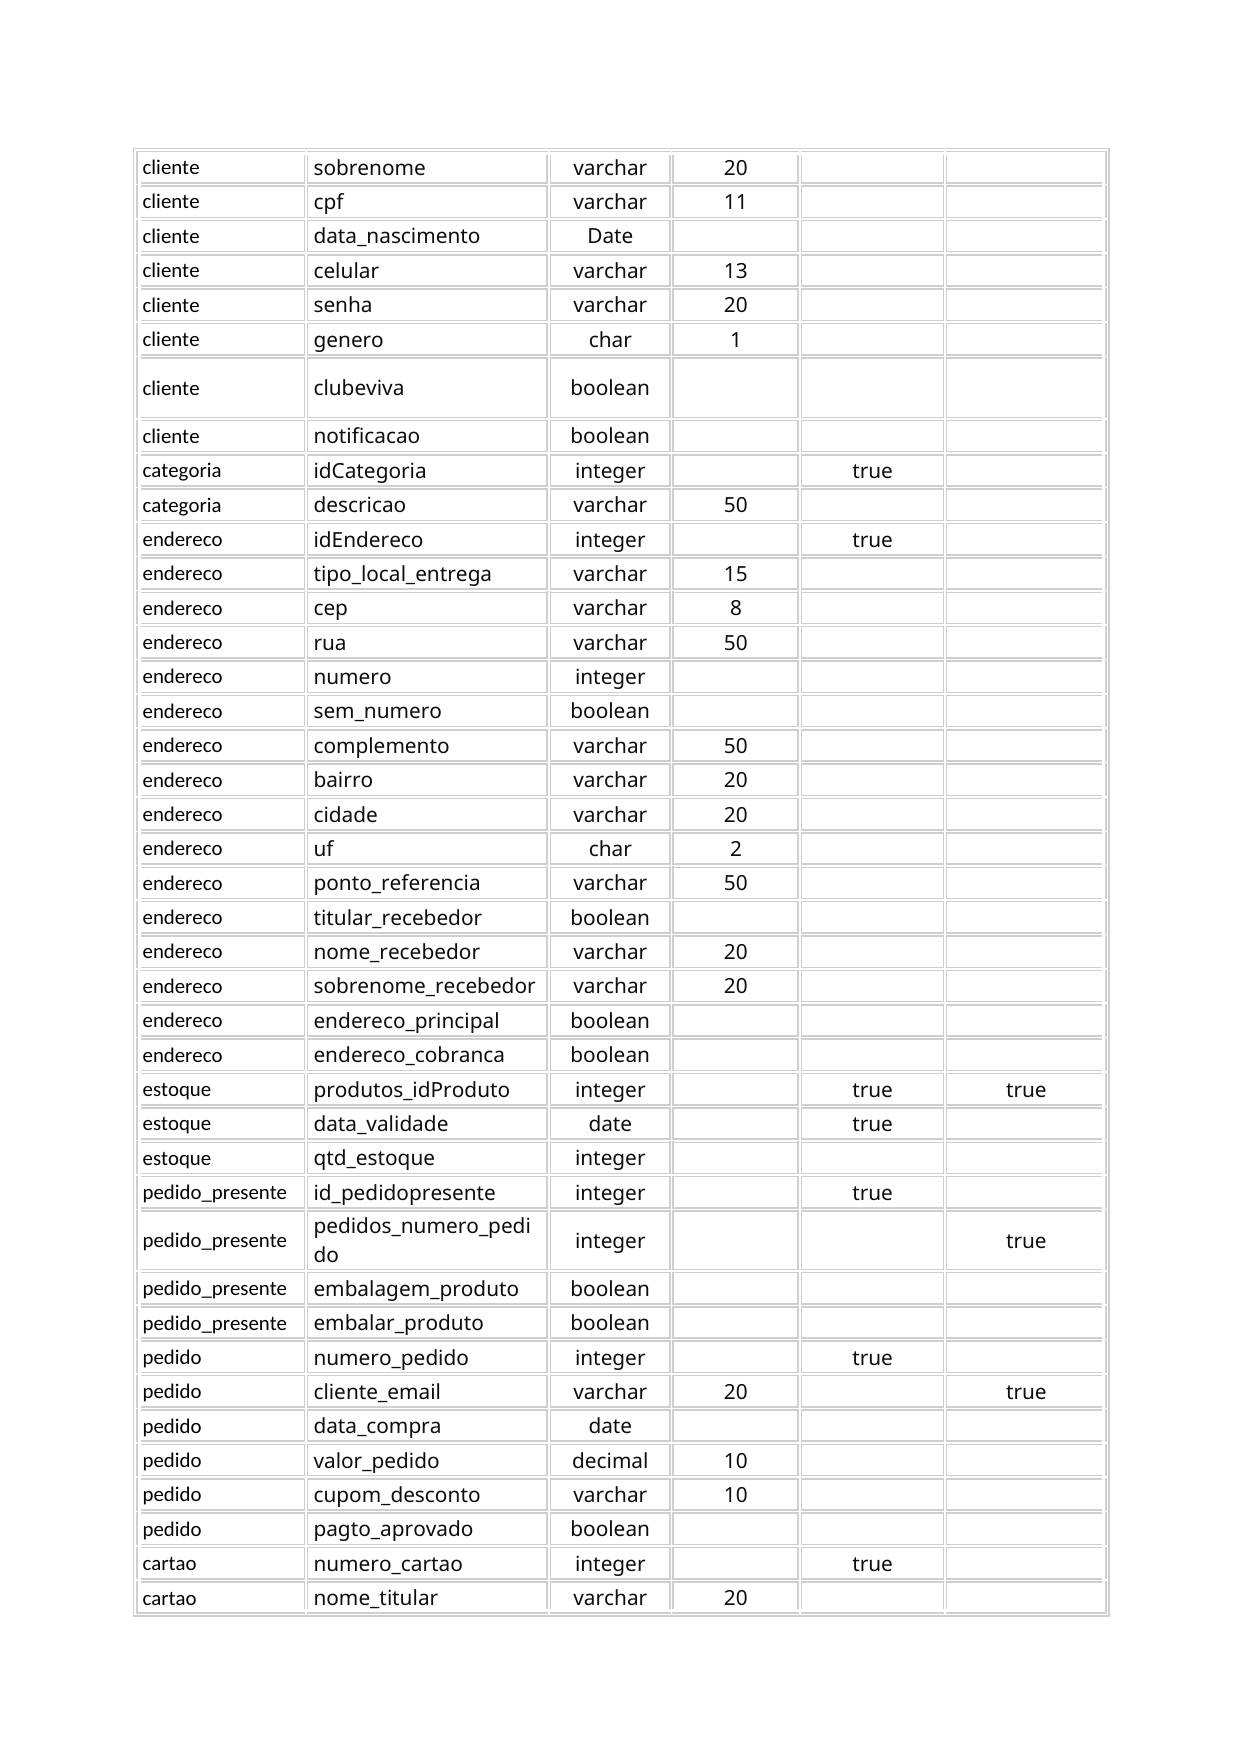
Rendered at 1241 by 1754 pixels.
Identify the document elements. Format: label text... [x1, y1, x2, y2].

table_cell numero_pedido [308, 1342, 546, 1372]
table_cell endereco_cobranca [308, 1040, 546, 1069]
table_cell [802, 1006, 943, 1035]
table_cell bairro [308, 765, 546, 794]
table_cell [802, 971, 943, 1001]
table_cell boolean [551, 1040, 669, 1069]
table_cell estoque [135, 1070, 306, 1104]
table_cell 20 [671, 1578, 800, 1612]
table_cell [802, 902, 943, 932]
table_cell [802, 1040, 943, 1069]
table_cell 20 [674, 290, 797, 319]
table_cell embalar_produto [308, 1308, 546, 1337]
table_cell 11 [674, 187, 797, 216]
table_cell pedido_presente [135, 1269, 306, 1303]
table_cell nome_recebedor [308, 937, 546, 966]
table_cell 10 [674, 1480, 797, 1509]
table_cell [945, 932, 1107, 966]
table_cell categoria [135, 451, 306, 485]
table_cell [674, 1006, 797, 1035]
table_cell varchar [551, 627, 669, 657]
table_cell [674, 902, 797, 932]
table_cell 2 [674, 834, 797, 863]
table_cell [802, 1212, 943, 1268]
table_cell [802, 1480, 943, 1509]
table_cell boolean [551, 696, 669, 726]
table_cell titular_recebedor [308, 902, 546, 932]
table_cell varchar [551, 593, 669, 623]
table_cell boolean [551, 1273, 669, 1303]
table_cell endereco [135, 932, 306, 966]
table_cell endereco [135, 795, 306, 829]
table_cell [945, 485, 1107, 519]
table_cell pedido_presente [135, 1303, 306, 1337]
table_cell [945, 320, 1107, 354]
table_cell [802, 490, 943, 519]
table_cell pagto_aprovado [308, 1514, 546, 1543]
table_cell [945, 726, 1107, 760]
table_cell [802, 359, 943, 416]
table_cell [802, 1143, 943, 1173]
table_cell [802, 187, 943, 216]
table_cell [674, 696, 797, 726]
table_cell estoque [135, 1138, 306, 1173]
table_cell endereco [135, 554, 306, 588]
table_cell [945, 451, 1107, 485]
table_cell 15 [674, 559, 797, 588]
table_cell tipo_local_entrega [308, 559, 546, 588]
table_cell categoria [135, 485, 306, 519]
table_cell 50 [674, 490, 797, 519]
table_cell [802, 731, 943, 760]
table_cell boolean [551, 421, 669, 451]
table_cell endereco [135, 966, 306, 1001]
table_cell [945, 1406, 1107, 1440]
table_cell [674, 1342, 797, 1372]
table_cell [674, 524, 797, 554]
table_cell rua [308, 627, 546, 657]
table_cell [945, 554, 1107, 588]
table_cell [674, 1074, 797, 1104]
table_cell varchar [551, 490, 669, 519]
table_cell [945, 1269, 1107, 1303]
table_cell true [945, 1070, 1107, 1104]
table_cell idCategoria [308, 456, 546, 485]
table_cell [674, 1514, 797, 1543]
table_cell data_compra [308, 1411, 546, 1440]
table_cell true [802, 1177, 943, 1207]
table_cell endereco [135, 588, 306, 623]
table_cell boolean [551, 902, 669, 932]
table_cell endereco [135, 1035, 306, 1069]
table_cell char [551, 834, 669, 863]
table_cell uf [308, 834, 546, 863]
table_cell decimal [551, 1445, 669, 1475]
table_cell genero [308, 324, 546, 354]
table_cell date [551, 1109, 669, 1138]
table_cell produtos_idProduto [308, 1074, 546, 1104]
table_cell cliente [135, 354, 306, 416]
table_cell varchar [551, 731, 669, 760]
table_cell [674, 421, 797, 451]
table_cell endereco [135, 691, 306, 726]
table_cell cliente [135, 149, 306, 182]
table_cell data_validade [308, 1109, 546, 1138]
table_cell 20 [674, 765, 797, 794]
table_cell varchar [551, 971, 669, 1001]
table_cell endereco [135, 520, 306, 554]
table_cell [945, 657, 1107, 691]
table_cell pedidos_numero_pedido [308, 1212, 546, 1268]
table_cell [802, 559, 943, 588]
table_cell cpf [308, 187, 546, 216]
table_cell ponto_referencia [308, 868, 546, 898]
table_cell 8 [674, 593, 797, 623]
table_cell Date [551, 221, 669, 251]
table_cell [674, 1548, 797, 1578]
table_cell cliente [135, 251, 306, 285]
table_cell pedido_presente [135, 1173, 306, 1207]
table_cell sobrenome [306, 149, 549, 182]
table_cell varchar [551, 765, 669, 794]
table_cell sobrenome_recebedor [308, 971, 546, 1001]
table_cell [802, 799, 943, 829]
table_cell [945, 898, 1107, 932]
table_cell boolean [551, 359, 669, 416]
table_cell qtd_estoque [308, 1143, 546, 1173]
table_cell [945, 1475, 1107, 1509]
table_cell pedido [135, 1509, 306, 1543]
table_cell [674, 1109, 797, 1138]
table_cell [945, 1509, 1107, 1543]
table_cell [802, 662, 943, 691]
table_cell endereco [135, 1001, 306, 1035]
table_cell 20 [674, 799, 797, 829]
table_cell [945, 520, 1107, 554]
table_cell [802, 221, 943, 251]
table_cell [674, 1143, 797, 1173]
table_cell 20 [674, 1376, 797, 1406]
table_cell endereco [135, 726, 306, 760]
table_cell 50 [674, 731, 797, 760]
table_cell 20 [671, 149, 800, 182]
table_cell [802, 1376, 943, 1406]
table_cell boolean [551, 1006, 669, 1035]
table_cell [945, 1035, 1107, 1069]
table_cell [945, 1138, 1107, 1173]
table_cell pedido [135, 1337, 306, 1372]
table_cell [945, 216, 1107, 251]
table_cell [945, 285, 1107, 319]
table_cell 50 [674, 627, 797, 657]
table_cell pedido [135, 1372, 306, 1406]
table_cell [674, 456, 797, 485]
table_cell endereco [135, 657, 306, 691]
table_cell cliente [135, 320, 306, 354]
table_cell [802, 1411, 943, 1440]
table_cell [945, 1337, 1107, 1372]
table_cell cliente [135, 182, 306, 216]
table_cell [945, 251, 1107, 285]
table_cell 1 [674, 324, 797, 354]
table_cell valor_pedido [308, 1445, 546, 1475]
table_cell [945, 691, 1107, 726]
table_cell data_nascimento [308, 221, 546, 251]
table_cell varchar [551, 1376, 669, 1406]
table_cell [802, 834, 943, 863]
table_cell sem_numero [308, 696, 546, 726]
table_cell [802, 627, 943, 657]
table_cell [802, 765, 943, 794]
table_cell [945, 623, 1107, 657]
table_cell [945, 760, 1107, 794]
table_cell date [551, 1411, 669, 1440]
table_cell 20 [674, 971, 797, 1001]
table_cell varchar [551, 187, 669, 216]
table_cell integer [551, 662, 669, 691]
table_cell notificacao [308, 421, 546, 451]
table_cell integer [551, 1212, 669, 1268]
table_cell boolean [551, 1308, 669, 1337]
table_cell complemento [308, 731, 546, 760]
table_cell [945, 1303, 1107, 1337]
table_cell celular [308, 256, 546, 285]
table_cell varchar [549, 152, 671, 182]
table_cell true [802, 1548, 943, 1578]
table_cell pedido [135, 1440, 306, 1475]
table_cell embalagem_produto [308, 1273, 546, 1303]
table_cell id_pedidopresente [308, 1177, 546, 1207]
table_cell endereco [135, 898, 306, 932]
table_cell integer [551, 1177, 669, 1207]
table_cell [674, 1411, 797, 1440]
table_cell [802, 593, 943, 623]
table_cell integer [551, 456, 669, 485]
table_cell idEndereco [308, 524, 546, 554]
table_cell [802, 421, 943, 451]
table_cell [945, 829, 1107, 863]
table_cell char [551, 324, 669, 354]
table_cell integer [551, 1074, 669, 1104]
table_cell true [945, 1372, 1107, 1406]
table_cell [802, 256, 943, 285]
table_cell true [802, 524, 943, 554]
table_cell endereco [135, 623, 306, 657]
table_cell cidade [308, 799, 546, 829]
table_cell [674, 1273, 797, 1303]
table_cell true [945, 1207, 1107, 1268]
table_cell integer [551, 1143, 669, 1173]
table_cell [802, 290, 943, 319]
table_cell [945, 152, 1105, 182]
table_cell integer [551, 1548, 669, 1578]
table_cell [674, 221, 797, 251]
table_cell [802, 868, 943, 898]
table_cell numero [308, 662, 546, 691]
table_cell varchar [549, 1582, 671, 1612]
table_cell [800, 149, 945, 182]
table_cell cliente_email [308, 1376, 546, 1406]
table_cell endereco [135, 760, 306, 794]
table_cell [802, 1308, 943, 1337]
table_cell true [802, 1342, 943, 1372]
table_cell endereco_principal [308, 1006, 546, 1035]
table_cell [674, 1308, 797, 1337]
table_cell 13 [674, 256, 797, 285]
table_cell [674, 1212, 797, 1268]
table_cell varchar [551, 290, 669, 319]
table_cell 20 [674, 937, 797, 966]
table_cell pedido [135, 1406, 306, 1440]
table_cell descricao [308, 490, 546, 519]
table_cell [802, 696, 943, 726]
table_cell integer [551, 524, 669, 554]
table_cell [945, 354, 1107, 416]
table_cell [674, 359, 797, 416]
table_cell [945, 795, 1107, 829]
table_cell numero_cartao [308, 1548, 546, 1578]
table_cell clubeviva [308, 359, 546, 416]
table_cell varchar [551, 559, 669, 588]
table_cell [945, 966, 1107, 1001]
table_cell pedido_presente [135, 1207, 306, 1268]
table_cell integer [551, 1342, 669, 1372]
table_cell cartao [135, 1578, 306, 1612]
table_cell [674, 1040, 797, 1069]
table_cell [945, 1544, 1107, 1578]
table_cell varchar [551, 937, 669, 966]
table_cell cupom_desconto [308, 1480, 546, 1509]
table_cell [802, 1273, 943, 1303]
table_cell [802, 1514, 943, 1543]
table_cell [945, 588, 1107, 623]
table_cell 10 [674, 1445, 797, 1475]
table_cell [800, 1578, 945, 1612]
table_cell boolean [551, 1514, 669, 1543]
table_cell cep [308, 593, 546, 623]
table_cell [945, 1001, 1107, 1035]
table_cell [802, 324, 943, 354]
table_cell endereco [135, 829, 306, 863]
table_cell cliente [135, 285, 306, 319]
table_cell varchar [551, 256, 669, 285]
table_cell [945, 1173, 1107, 1207]
table_cell [802, 937, 943, 966]
table_cell estoque [135, 1104, 306, 1138]
table_cell [945, 1440, 1107, 1475]
table_cell pedido [135, 1475, 306, 1509]
table_cell [802, 1445, 943, 1475]
table_cell cartao [135, 1544, 306, 1578]
table_cell varchar [551, 1480, 669, 1509]
table_cell [674, 662, 797, 691]
table_cell true [802, 456, 943, 485]
table_cell senha [308, 290, 546, 319]
table_cell nome_titular [306, 1578, 549, 1612]
table_cell endereco [135, 863, 306, 898]
table_cell varchar [551, 799, 669, 829]
table_cell [674, 1177, 797, 1207]
table_cell cliente [135, 416, 306, 451]
table_cell [945, 863, 1107, 898]
table_cell [945, 1578, 1107, 1612]
table_cell cliente [135, 216, 306, 251]
table_cell varchar [551, 868, 669, 898]
table_cell true [802, 1074, 943, 1104]
table_cell true [802, 1109, 943, 1138]
table_cell [945, 182, 1107, 216]
table_cell [945, 416, 1107, 451]
table_cell [945, 1104, 1107, 1138]
table_cell 50 [674, 868, 797, 898]
